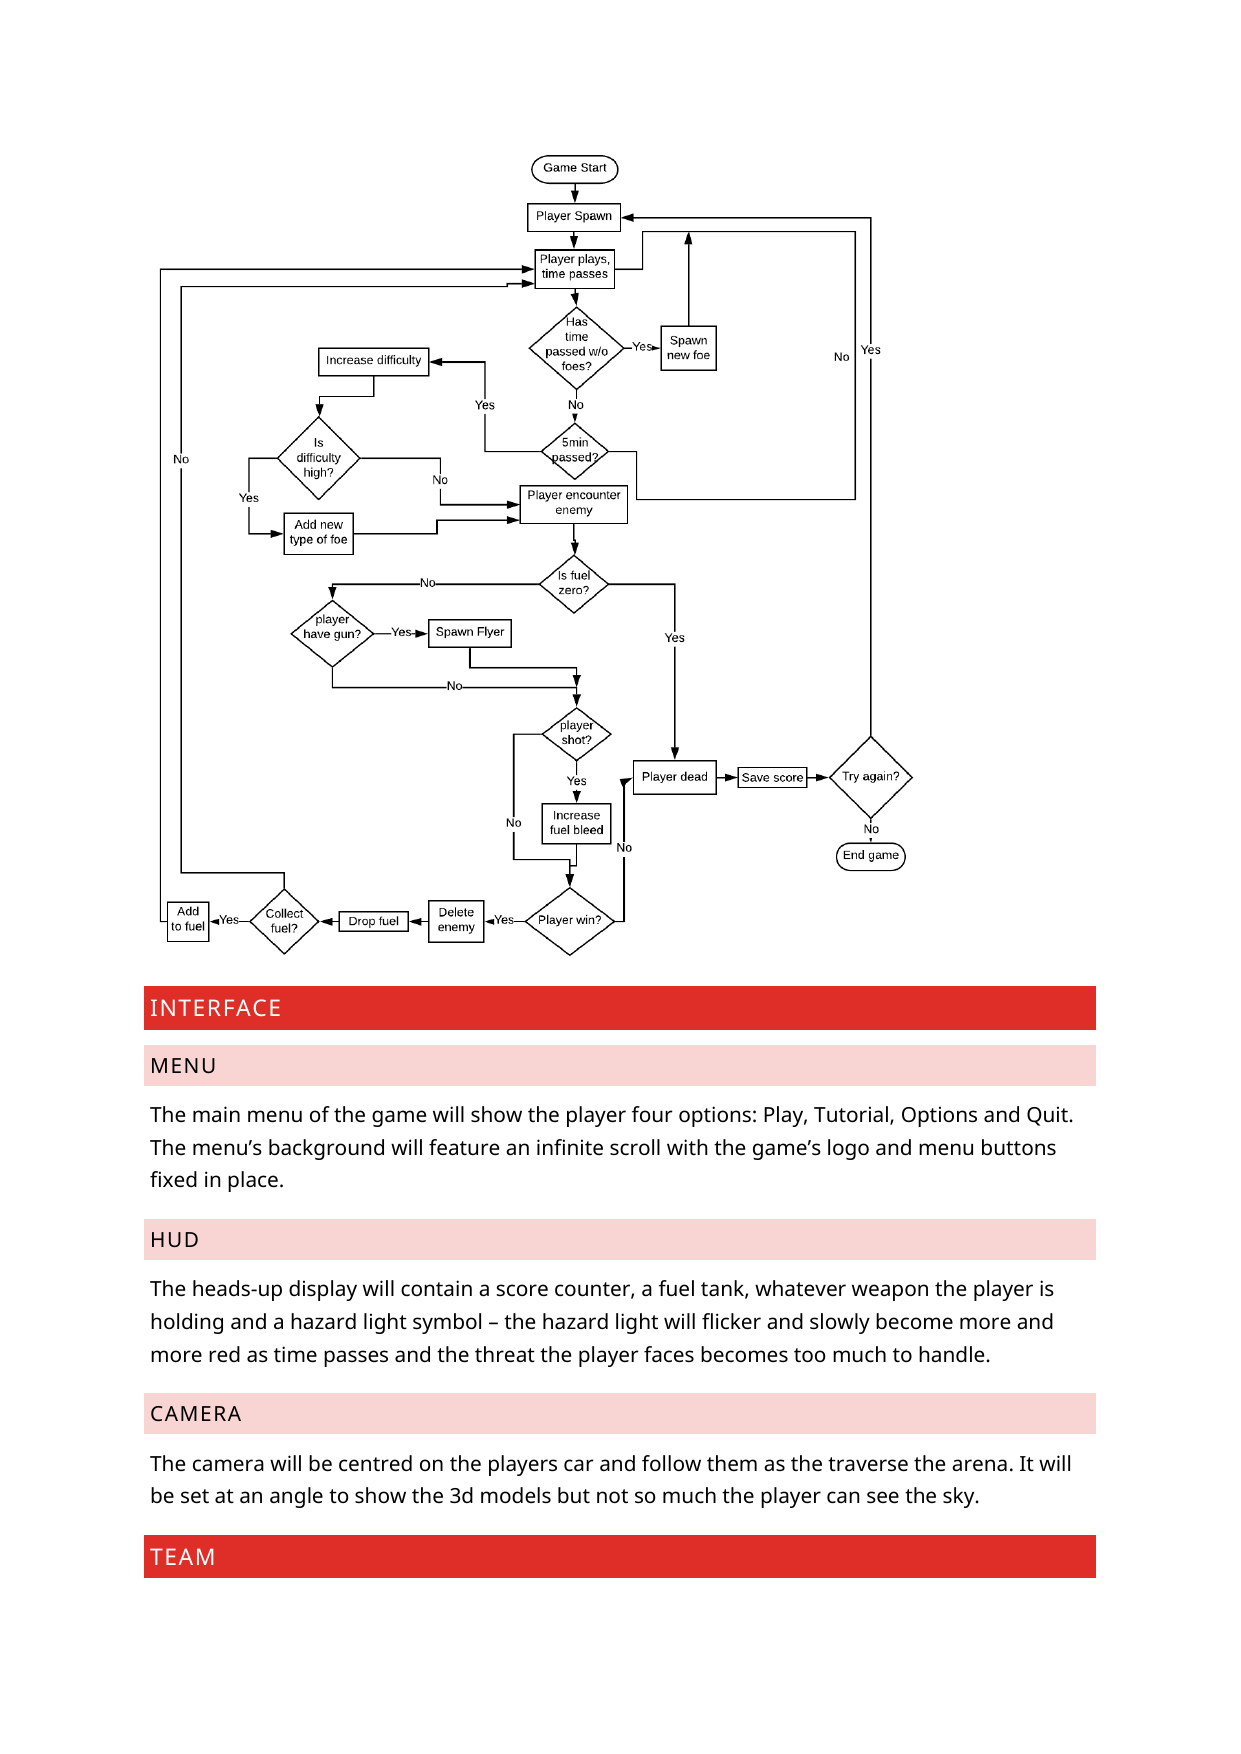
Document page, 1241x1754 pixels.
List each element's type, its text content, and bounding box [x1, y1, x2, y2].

text The main menu of the game will show the player four options: Play, Tutorial, Options and Quit. The menu’s background will feature an infinite scroll with the game’s logo and menu buttons fixed in place. [150, 1100, 1090, 1194]
subtitle Hud [150, 1225, 1090, 1254]
picture [150, 150, 919, 961]
subtitle Interface [150, 992, 1090, 1023]
text The heads-up display will contain a score counter, a fuel tank, whatever weapon the player is holding and a hazard light symbol – the hazard light will flicker and slowly become more and more red as time passes and the threat the player faces becomes too much to handle. [150, 1274, 1090, 1368]
subtitle Menu [150, 1051, 1090, 1079]
subtitle camera [150, 1399, 1090, 1428]
subtitle Team [150, 1541, 1090, 1572]
text The camera will be centred on the players car and follow them as the traverse the arena. It will be set at an angle to show the 3d models but not so much the player can see the sky. [150, 1449, 1090, 1510]
